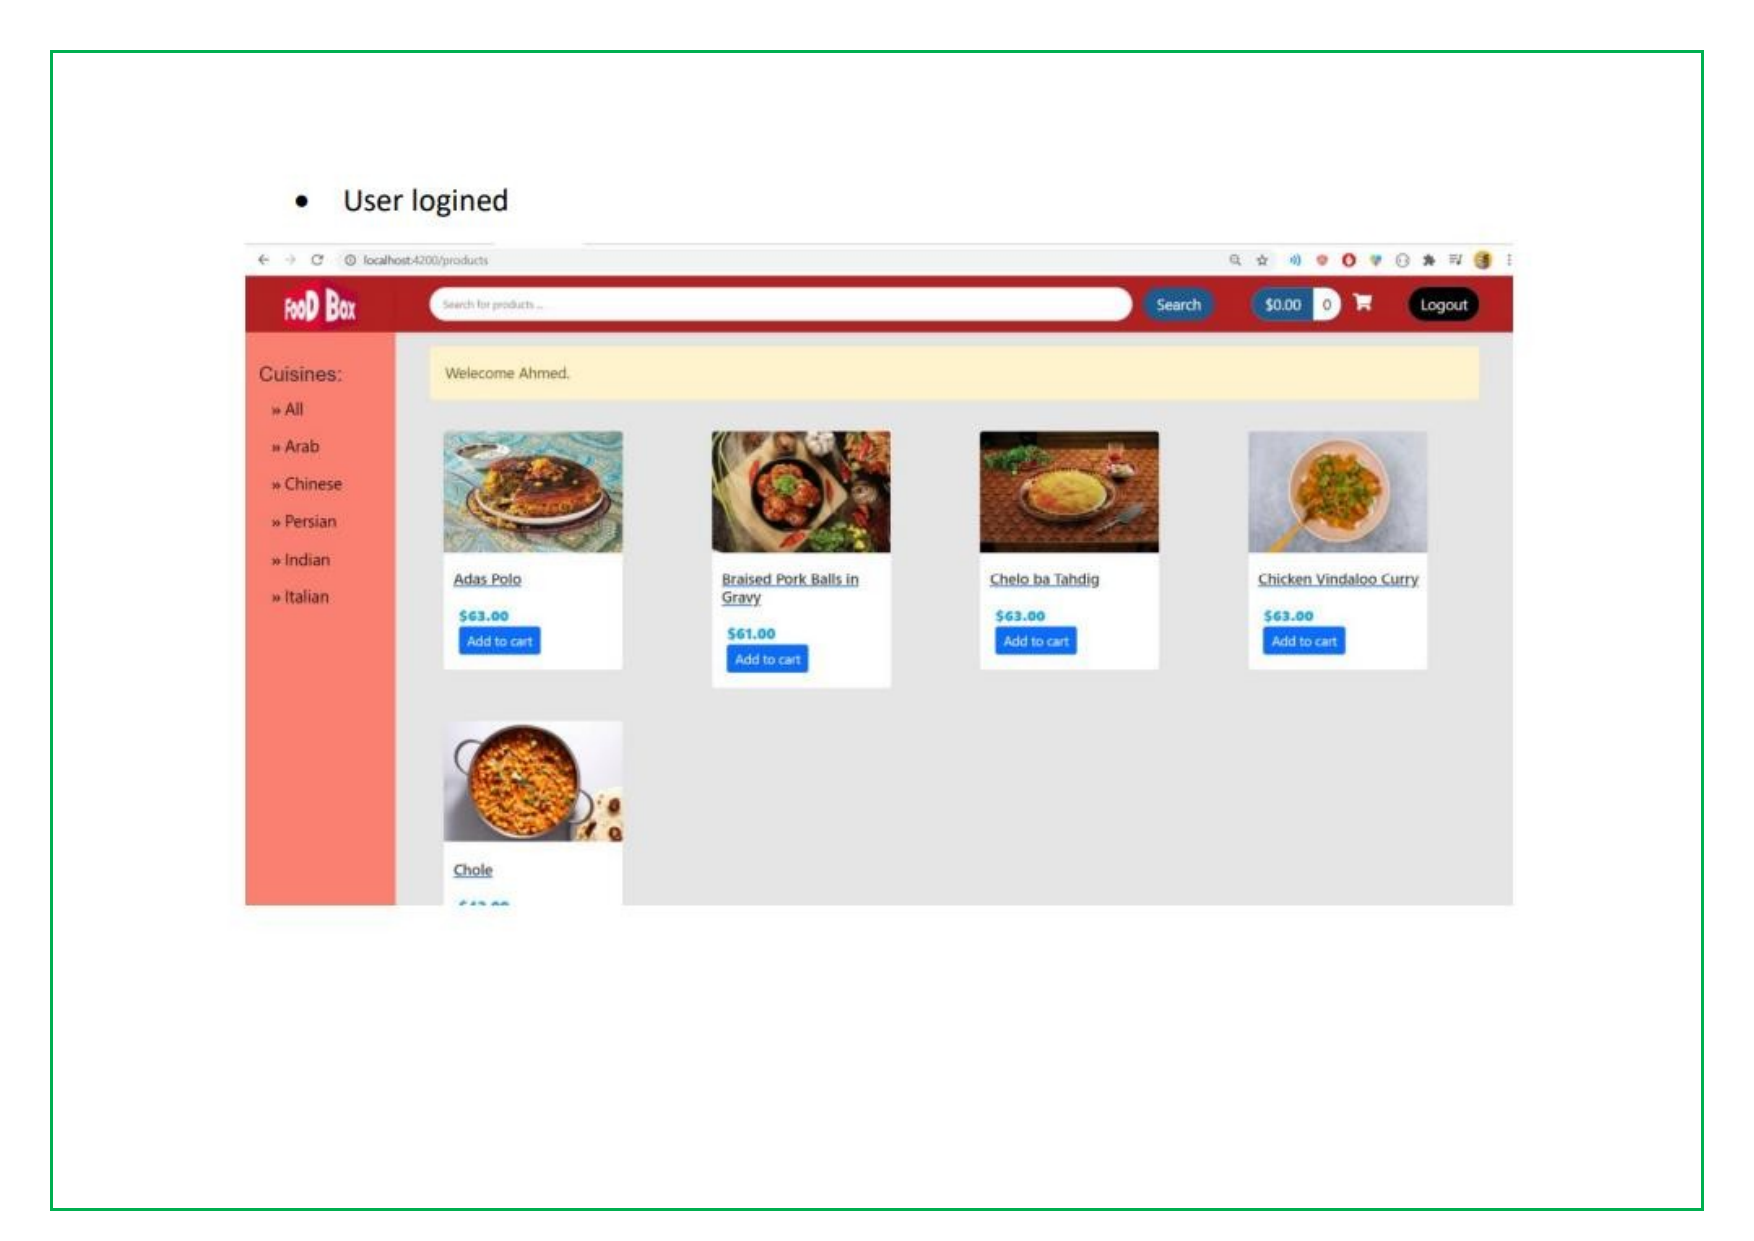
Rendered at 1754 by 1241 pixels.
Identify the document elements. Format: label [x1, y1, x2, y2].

picture [153, 149, 1593, 953]
